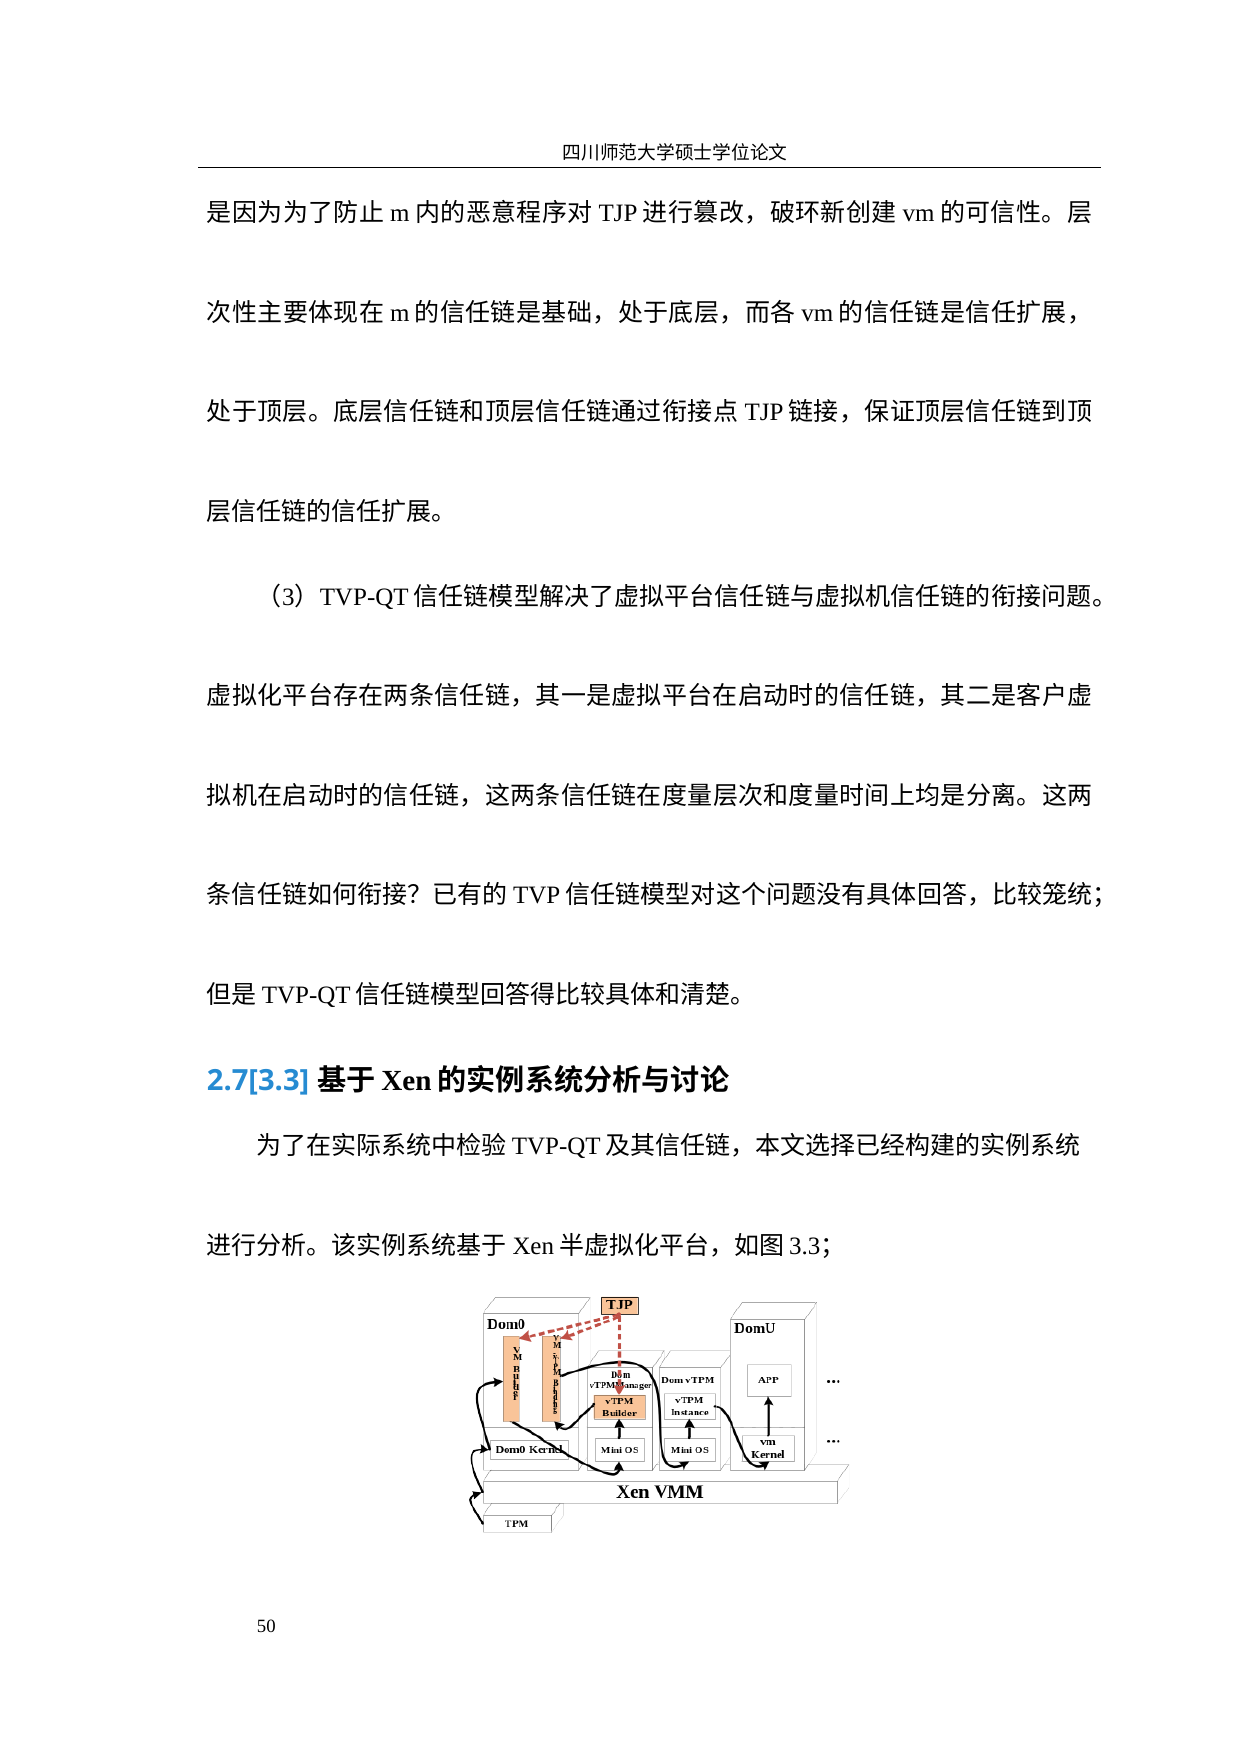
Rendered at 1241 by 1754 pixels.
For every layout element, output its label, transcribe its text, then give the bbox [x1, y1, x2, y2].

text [207, 177, 1093, 543]
subtitle 基于Xen的实例系统分析与讨论 [207, 1044, 1093, 1111]
text （3）TVP-QT信任链模型解决了虚拟平台信任链与虚拟机信任链的衔接问题。虚拟化平台存在两条信任链，其一是虚拟平台在启动时的信任链，其二是客户虚拟机在启动时的信任链，这两条信任链在度量层次和度量时间上均是分离。这两条信任链如何衔接？已有的TVP信任链模型对这个问题没有具体回答，比较笼统；但是TVP-QT信任链模型回答得比较具体和清楚。 [207, 561, 1093, 1026]
text 为了在实际系统中检验TVP-QT及其信任链，本文选择已经构建的实例系统进行分析。该实例系统基于 Xen半虚拟化平台，如图3.3； [207, 1111, 1093, 1277]
